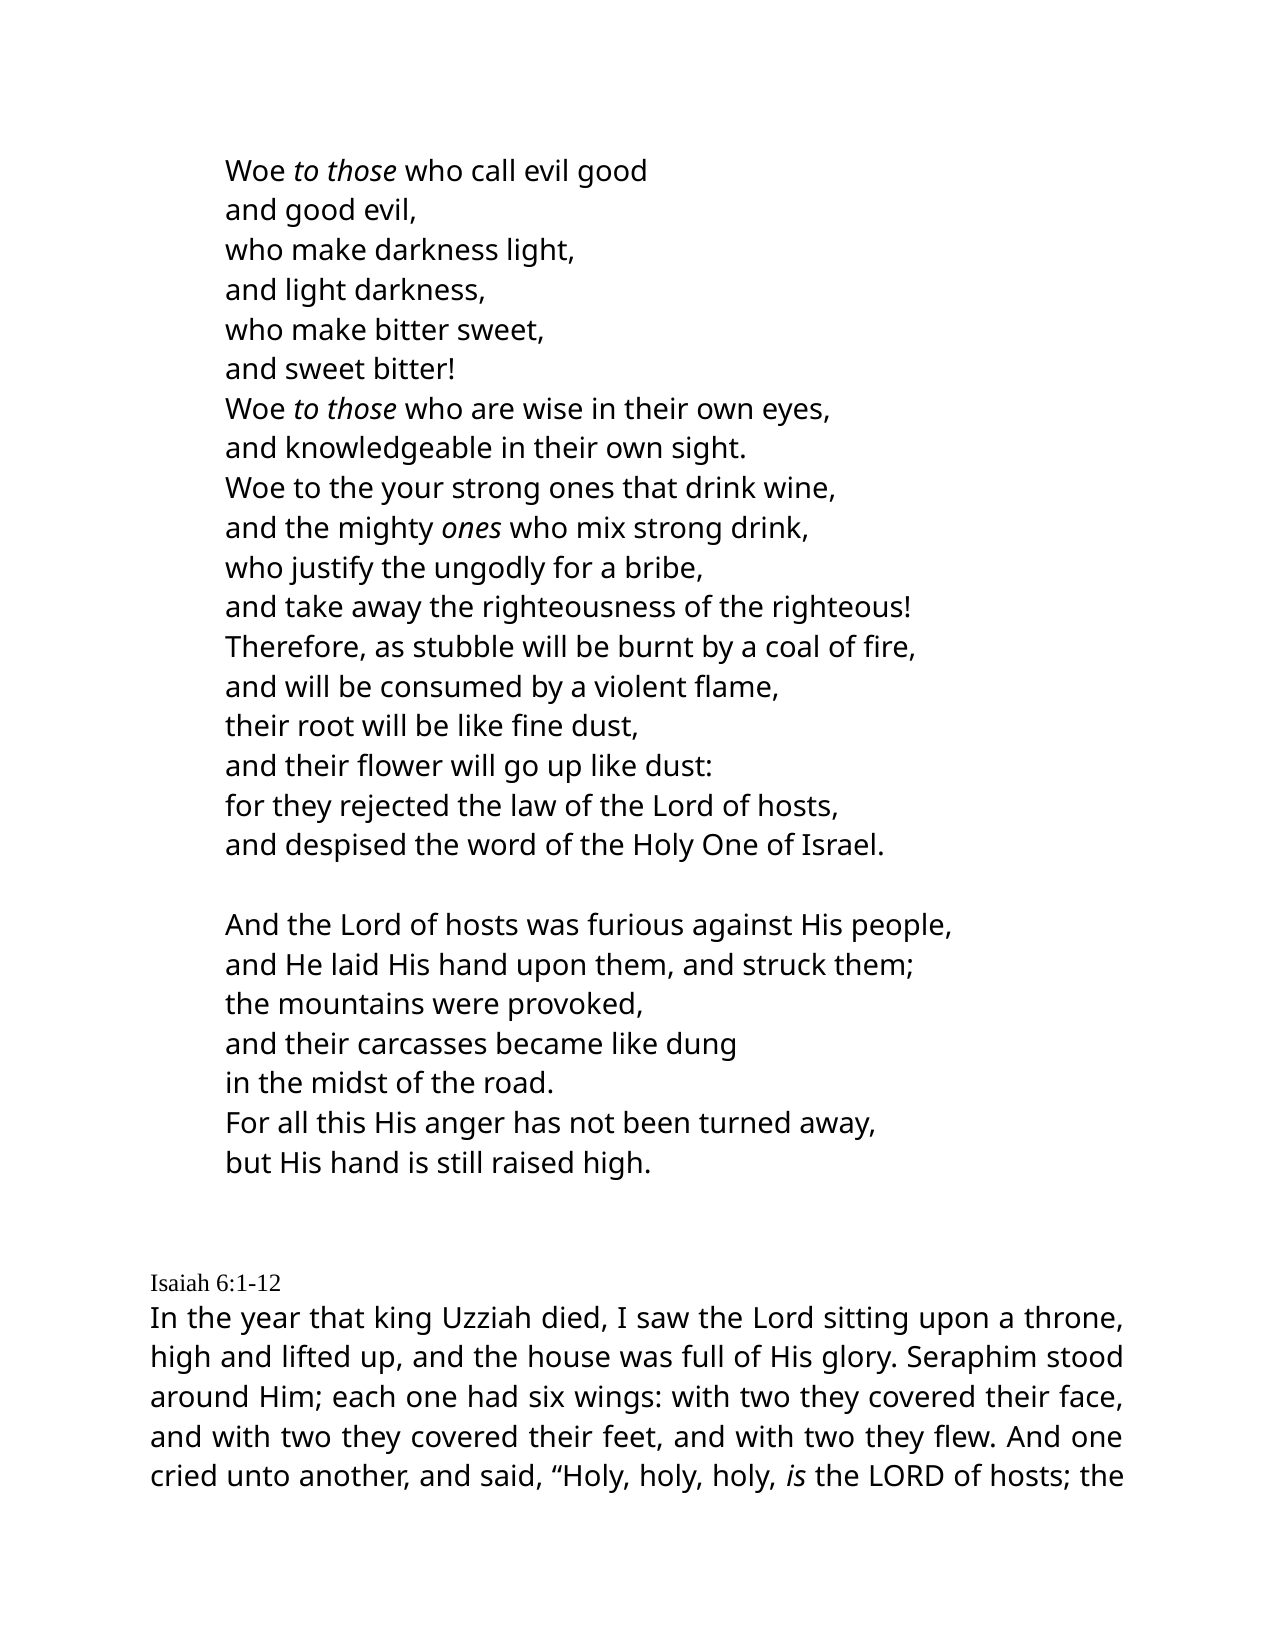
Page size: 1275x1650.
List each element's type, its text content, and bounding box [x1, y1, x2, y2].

text and their carcasses became like dung [150, 1023, 1125, 1063]
text Isaiah 6:1-12 [150, 1268, 1125, 1297]
text and good evil, [150, 190, 1125, 229]
text For all this His anger has not been turned away, [150, 1102, 1125, 1142]
text for they rejected the law of the Lord of hosts, [150, 785, 1125, 825]
text Woe to those who call evil good [150, 150, 1125, 190]
text and their flower will go up like dust: [150, 745, 1125, 785]
text and sweet bitter! [150, 348, 1125, 388]
text but His hand is still raised high. [150, 1142, 1125, 1182]
text and the mighty ones who mix strong drink, [150, 507, 1125, 547]
text who make darkness light, [150, 229, 1125, 269]
text who make bitter sweet, [150, 309, 1125, 348]
text Woe to those who are wise in their own eyes, [150, 388, 1125, 428]
text and light darkness, [150, 269, 1125, 309]
text And the Lord of hosts was furious against His people, [150, 904, 1125, 944]
text in the midst of the road. [150, 1063, 1125, 1102]
text their root will be like fine dust, [150, 706, 1125, 745]
text and take away the righteousness of the righteous! [150, 587, 1125, 626]
text and He laid His hand upon them, and struck them; [150, 944, 1125, 983]
text the mountains were provoked, [150, 983, 1125, 1023]
text and knowledgeable in their own sight. [150, 428, 1125, 467]
text who justify the ungodly for a bribe, [150, 547, 1125, 587]
text Therefore, as stubble will be burnt by a coal of fire, [150, 626, 1125, 666]
text and will be consumed by a violent flame, [150, 666, 1125, 706]
text Woe to the your strong ones that drink wine, [150, 467, 1125, 507]
text and despised the word of the Holy One of Israel. [150, 825, 1125, 864]
